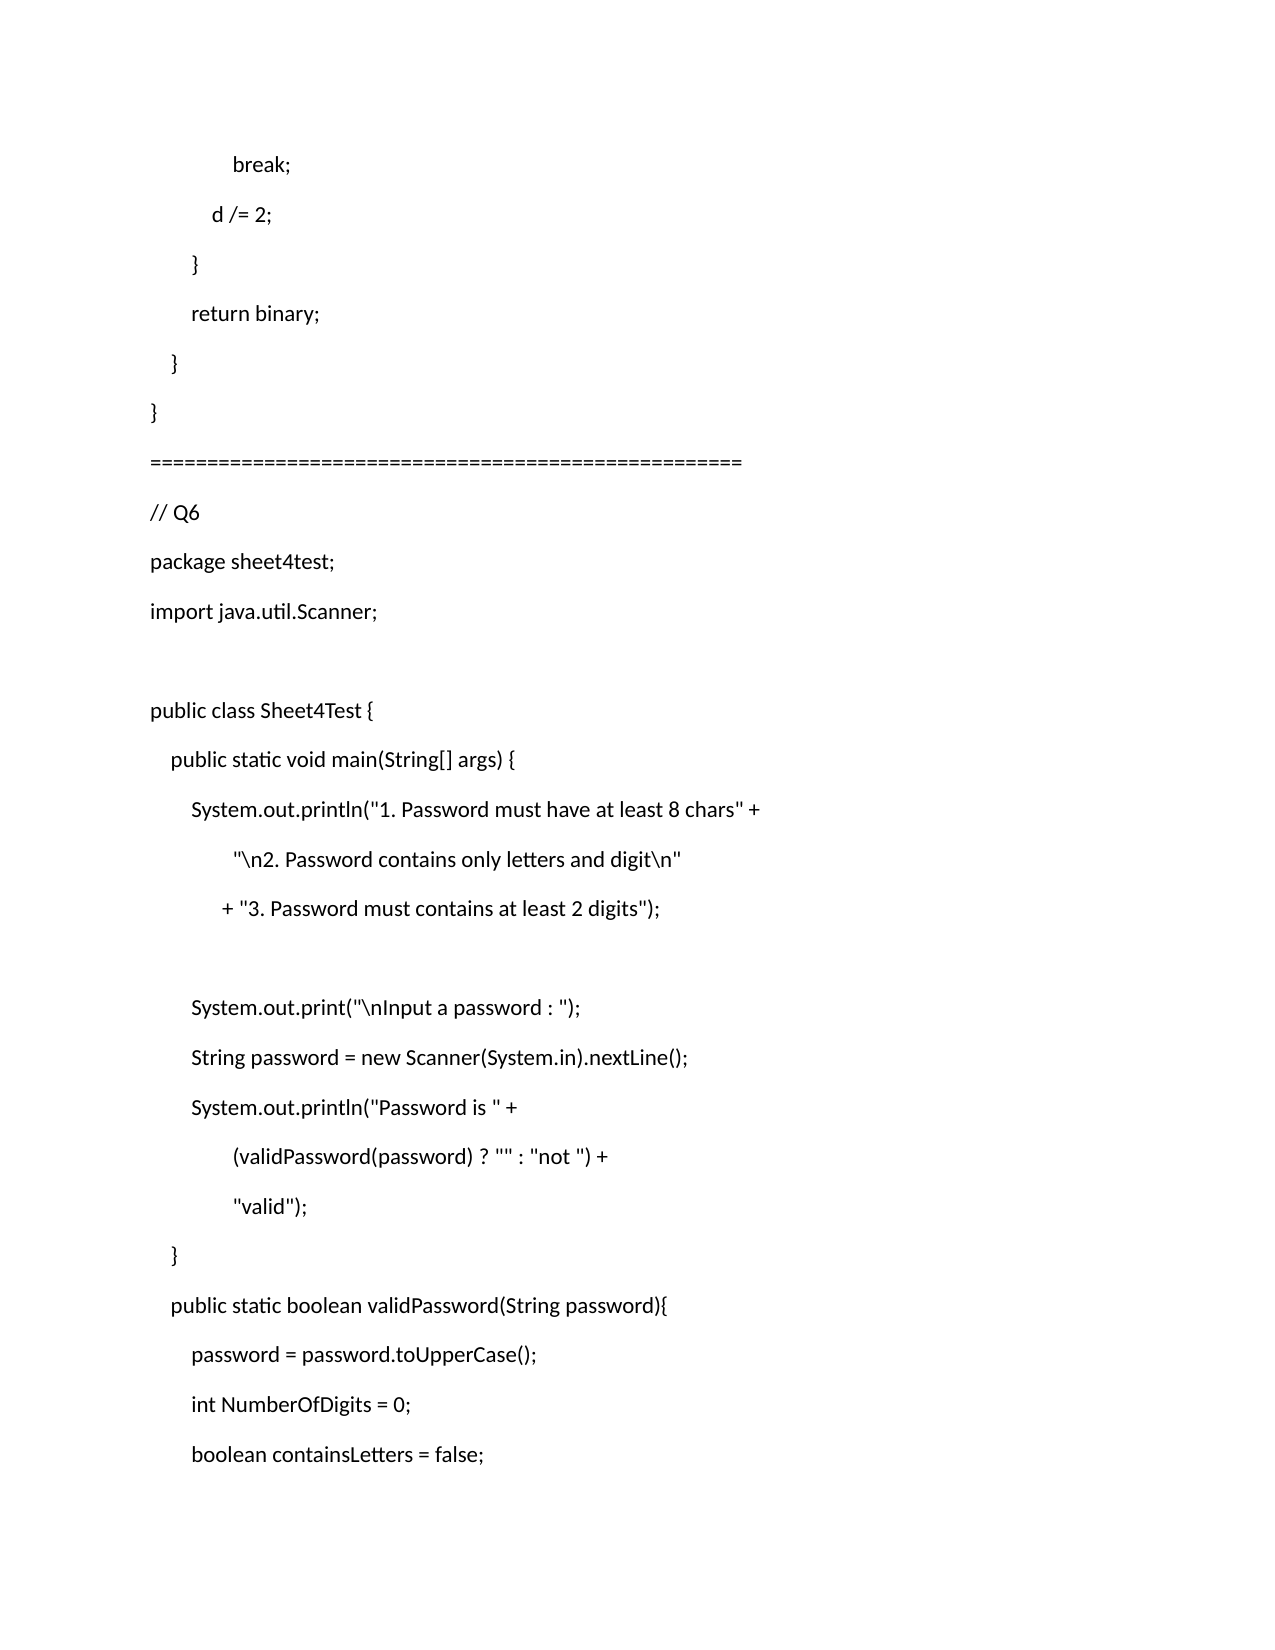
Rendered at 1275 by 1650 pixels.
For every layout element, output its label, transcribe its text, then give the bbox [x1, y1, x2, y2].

text } [150, 398, 1125, 427]
text System.out.println("Password is " + [150, 1092, 1125, 1121]
text "valid"); [150, 1191, 1125, 1220]
text public static boolean validPassword(String password){ [150, 1290, 1125, 1319]
text System.out.print("\nInput a password : "); [150, 993, 1125, 1022]
text public class Sheet4Test { [150, 695, 1125, 724]
text public static void main(String[] args) { [150, 745, 1125, 774]
text import java.util.Scanner; [150, 596, 1125, 625]
text ==================================================== [150, 447, 1125, 476]
text } [150, 249, 1125, 278]
text // Q6 [150, 497, 1125, 526]
text int NumberOfDigits = 0; [150, 1389, 1125, 1418]
text + "3. Password must contains at least 2 digits"); [150, 894, 1125, 922]
text break; [150, 150, 1125, 179]
text return binary; [150, 299, 1125, 327]
text d /= 2; [150, 199, 1125, 228]
text password = password.toUpperCase(); [150, 1340, 1125, 1369]
text } [150, 1241, 1125, 1269]
text "\n2. Password contains only letters and digit\n" [150, 844, 1125, 873]
text (validPassword(password) ? "" : "not ") + [150, 1142, 1125, 1170]
text boolean containsLetters = false; [150, 1439, 1125, 1468]
text } [150, 348, 1125, 377]
text String password = new Scanner(System.in).nextLine(); [150, 1042, 1125, 1071]
text System.out.println("1. Password must have at least 8 chars" + [150, 794, 1125, 823]
text package sheet4test; [150, 547, 1125, 575]
